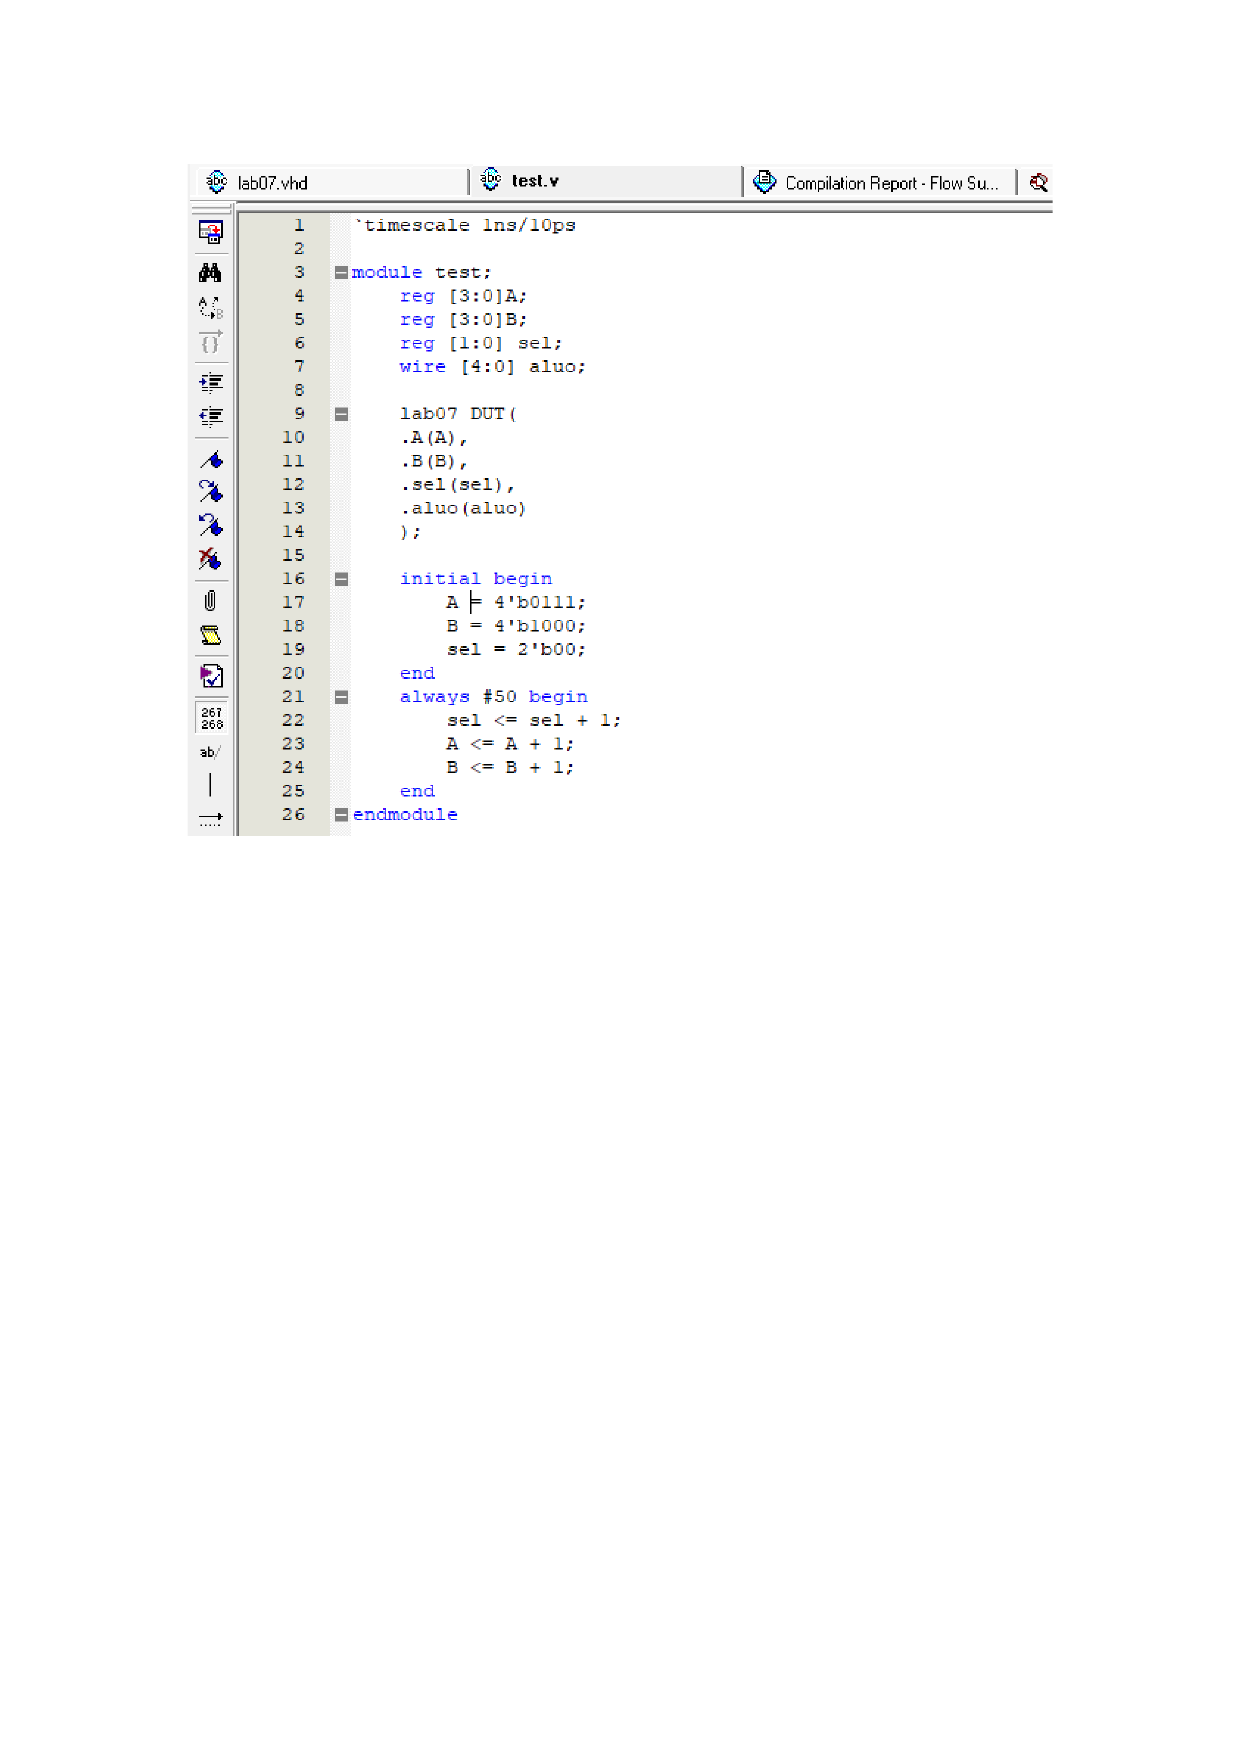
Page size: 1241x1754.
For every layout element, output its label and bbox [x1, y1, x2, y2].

picture [187, 164, 1053, 836]
